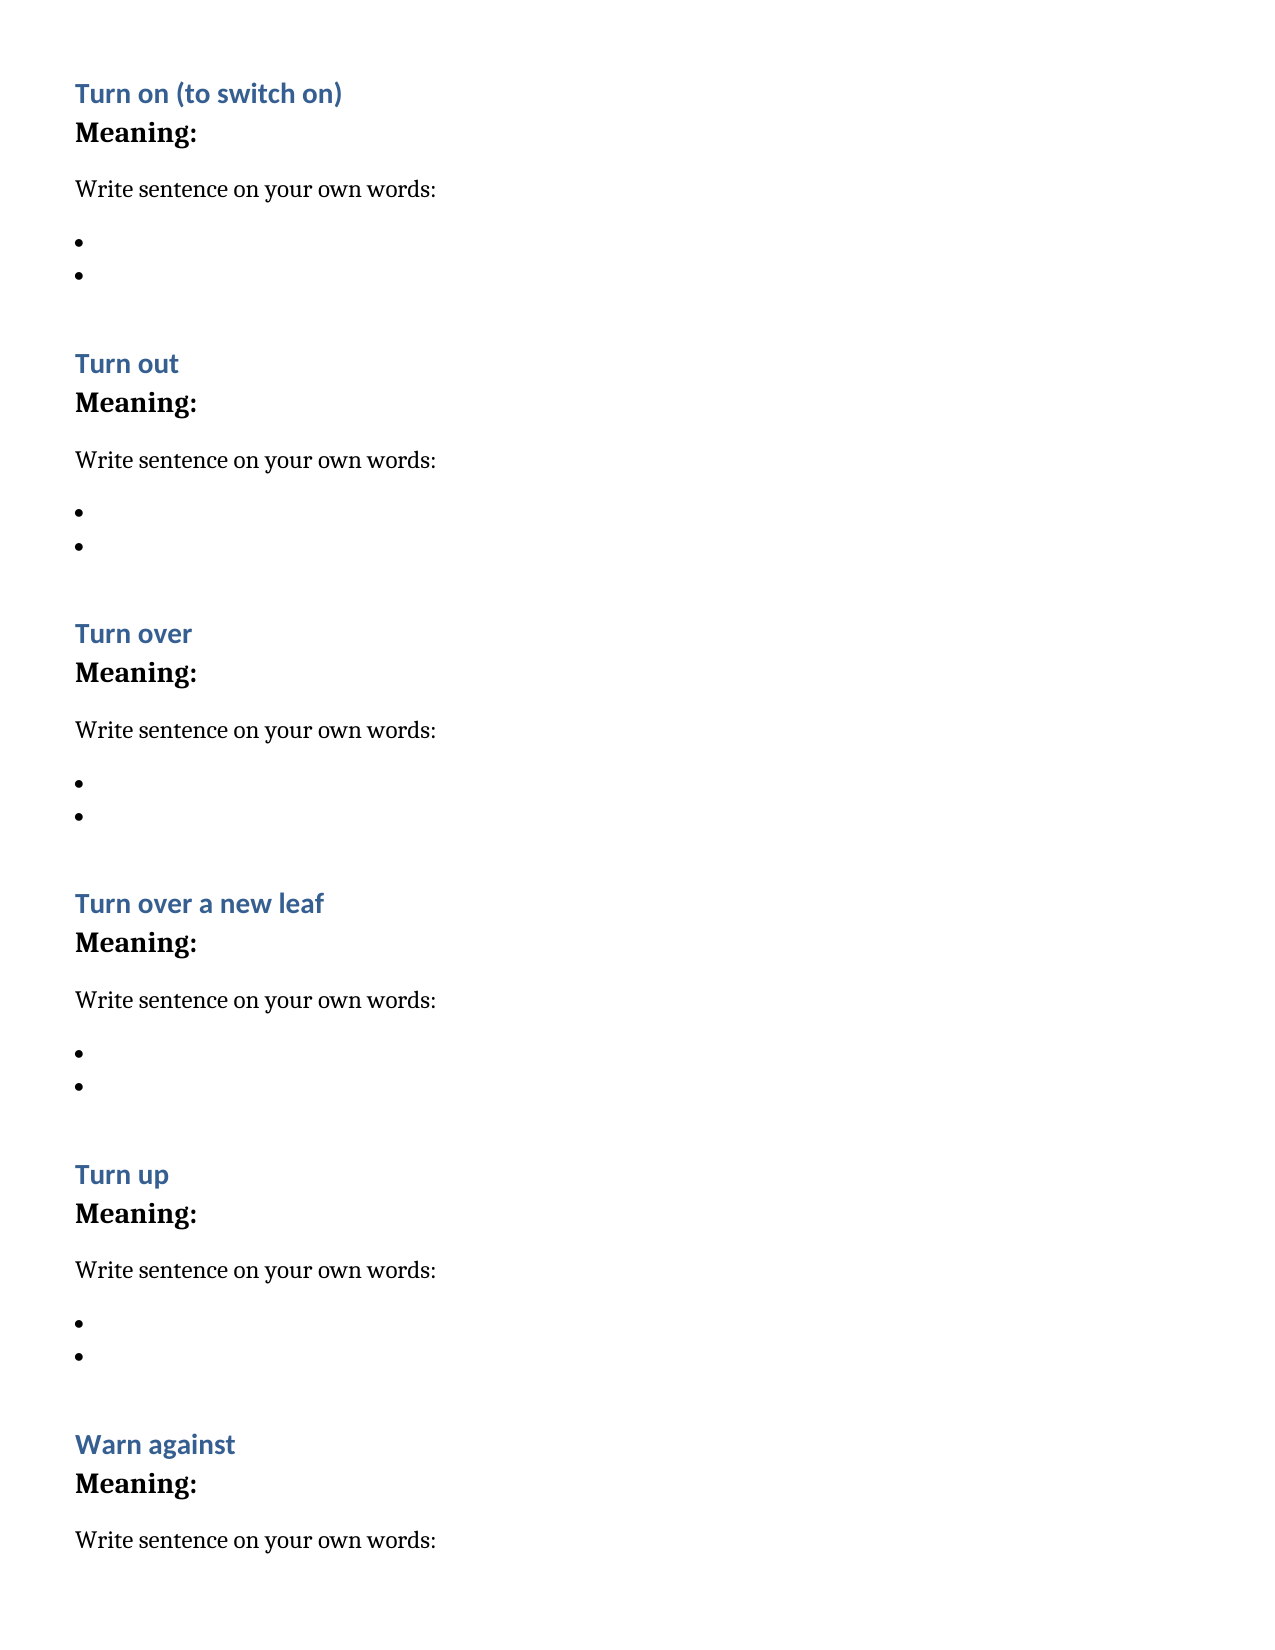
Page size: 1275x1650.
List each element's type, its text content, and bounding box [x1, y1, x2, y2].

text Meaning: [75, 1197, 1200, 1230]
text Write sentence on your own words: [75, 1256, 1200, 1285]
subtitle Turn over a new leaf [75, 886, 1200, 921]
text Meaning: [75, 116, 1200, 149]
text Write sentence on your own words: [75, 716, 1200, 744]
text Write sentence on your own words: [75, 986, 1200, 1015]
text Meaning: [75, 1467, 1200, 1501]
text Write sentence on your own words: [75, 1526, 1200, 1555]
subtitle Turn out [75, 345, 1200, 381]
subtitle Turn up [75, 1156, 1200, 1191]
subtitle Turn on (to switch on) [75, 75, 1200, 111]
text Meaning: [75, 927, 1200, 960]
subtitle Turn over [75, 615, 1200, 651]
text Meaning: [75, 656, 1200, 690]
text Write sentence on your own words: [75, 446, 1200, 474]
text Meaning: [75, 386, 1200, 420]
text Write sentence on your own words: [75, 175, 1200, 204]
subtitle Warn against [75, 1426, 1200, 1462]
